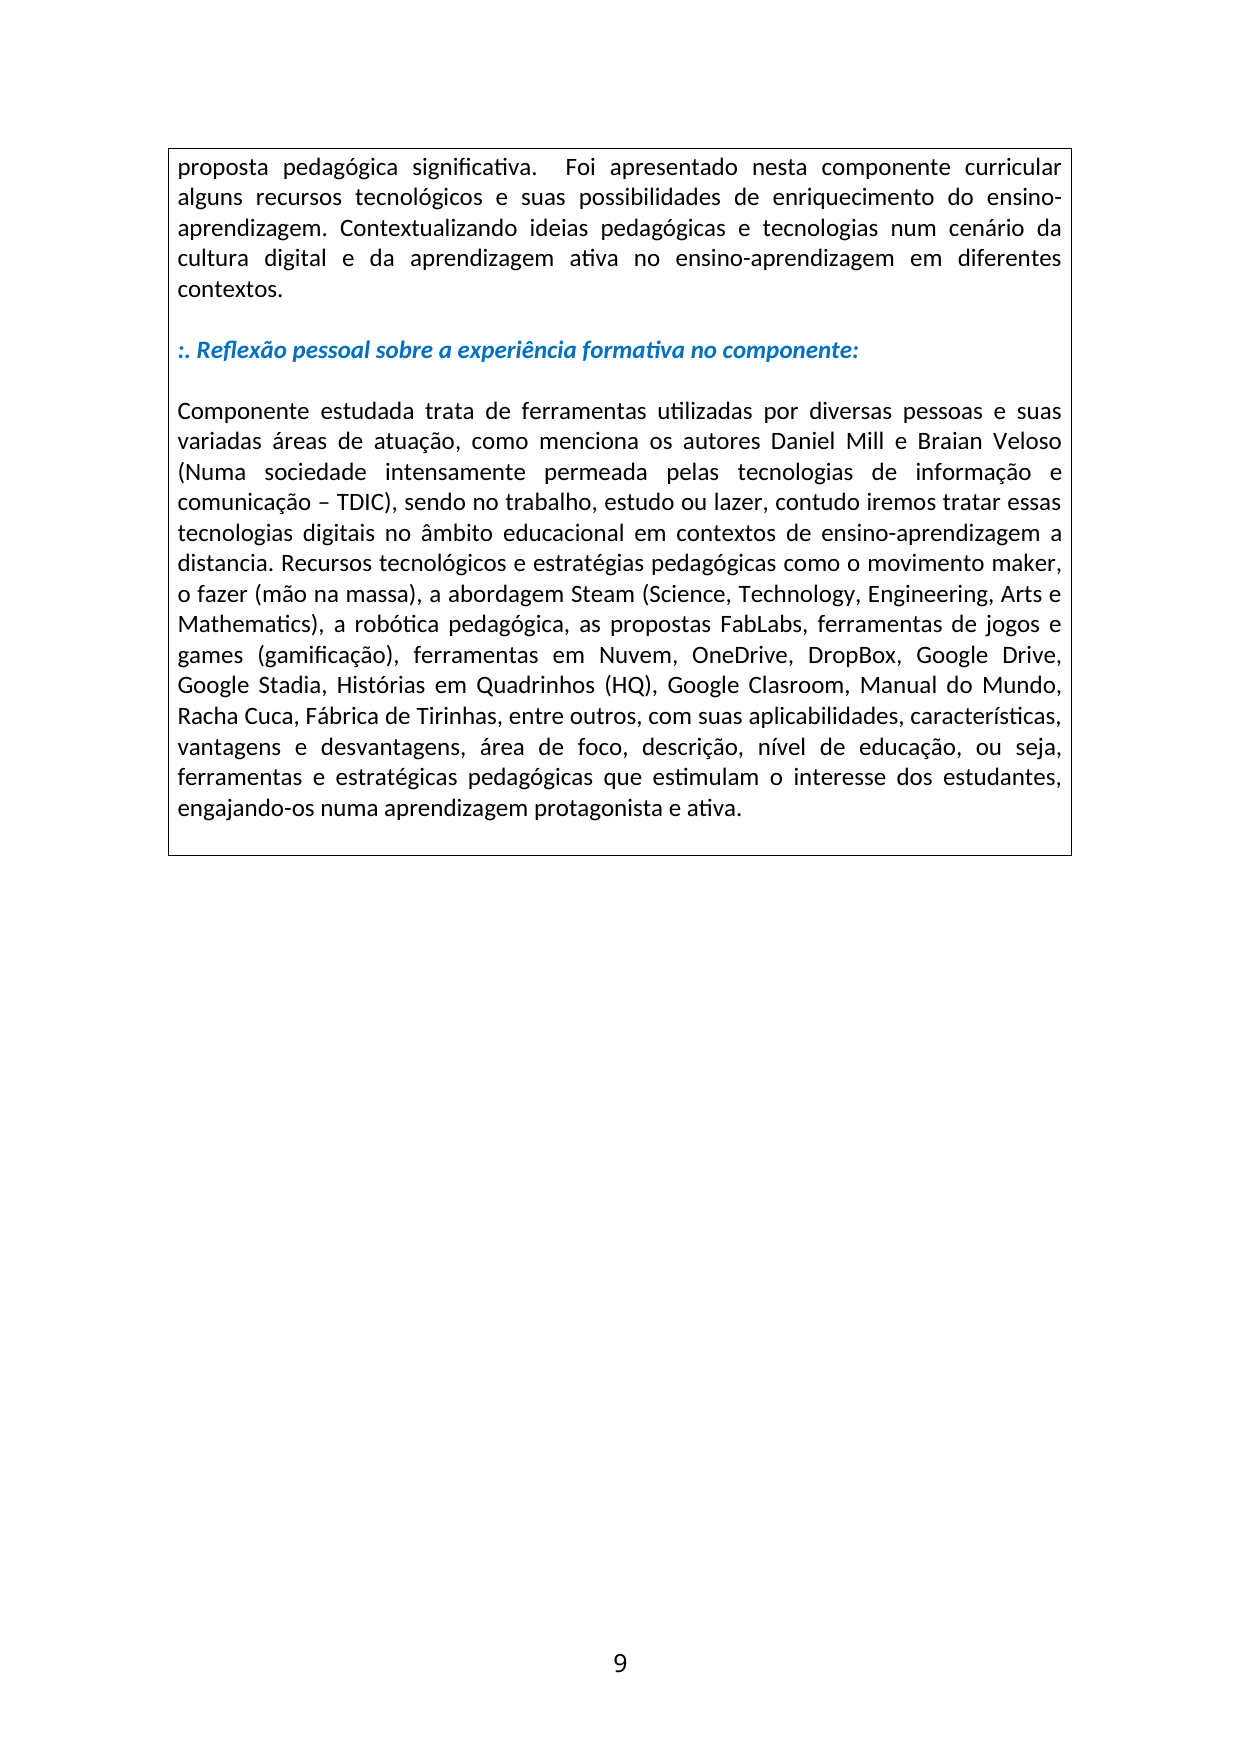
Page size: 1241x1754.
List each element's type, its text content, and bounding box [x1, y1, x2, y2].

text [169, 149, 1071, 303]
text :. Reflexão pessoal sobre a experiência formativa no componente: [177, 334, 1063, 364]
text Componente estudada trata de ferramentas utilizadas por diversas pessoas e suas variadas áreas de atuação, como menciona os autores Daniel Mill e Braian Veloso (Numa sociedade intensamente permeada pelas tecnologias de informação e comunicação – TDIC), sendo no trabalho, estudo ou lazer, contudo iremos tratar essas tecnologias digitais no âmbito educacional em contextos de ensino-aprendizagem a distancia. Recursos tecnológicos e estratégias pedagógicas como o movimento maker, o fazer (mão na massa), a abordagem Steam (Science, Technology, Engineering, Arts e Mathematics), a robótica pedagógica, as propostas FabLabs, ferramentas de jogos e games (gamificação), ferramentas em Nuvem, OneDrive, DropBox, Google Drive, Google Stadia, Histórias em Quadrinhos (HQ), Google Clasroom, Manual do Mundo, Racha Cuca, Fábrica de Tirinhas, entre outros, com suas aplicabilidades, características, vantagens e desvantagens, área de foco, descrição, nível de educação, ou seja, ferramentas e estratégicas pedagógicas que estimulam o interesse dos estudantes, engajando-os numa aprendizagem protagonista e ativa. [177, 395, 1063, 819]
